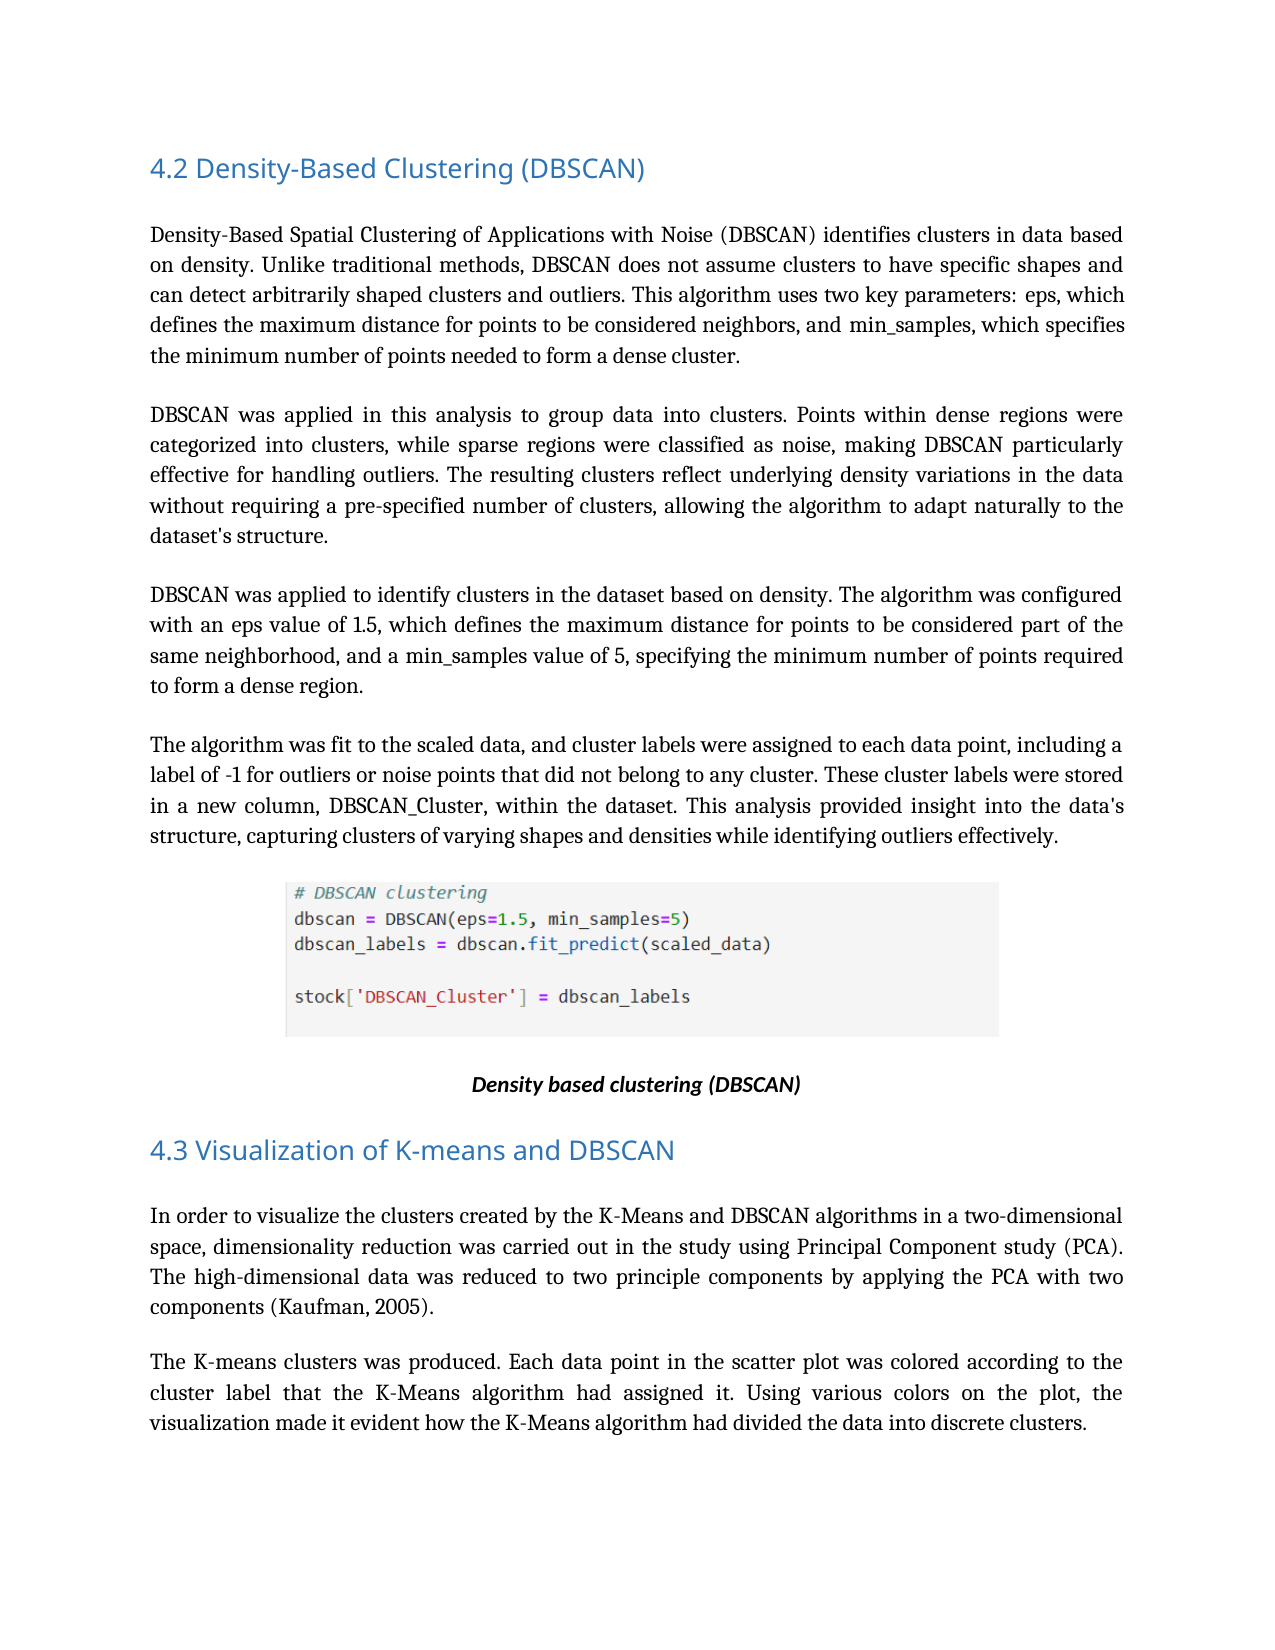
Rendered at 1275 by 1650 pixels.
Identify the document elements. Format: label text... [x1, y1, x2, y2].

text In order to visualize the clusters created by the K-Means and DBSCAN algorithms in a two-dimensional space, dimensionality reduction was carried out in the study using Principal Component study (PCA). The high-dimensional data was reduced to two principle components by applying the PCA with two components (Kaufman, 2005). [150, 1203, 1125, 1320]
text The algorithm was fit to the scaled data, and cluster labels were assigned to each data point, including a label of -1 for outliers or noise points that did not belong to any cluster. These cluster labels were stored in a new column, DBSCAN_Cluster, within the dataset. This analysis provided insight into the data's structure, capturing clusters of varying shapes and densities while identifying outliers effectively. [150, 732, 1125, 849]
picture [275, 882, 1000, 1037]
text Density-Based Spatial Clustering of Applications with Noise (DBSCAN) identifies clusters in data based on density. Unlike traditional methods, DBSCAN does not assume clusters to have specific shapes and can detect arbitrarily shaped clusters and outliers. This algorithm uses two key parameters: eps, which defines the maximum distance for points to be considered neighbors, and min_samples, which specifies the minimum number of points needed to form a dense cluster. [150, 222, 1125, 369]
text The K-means clusters was produced. Each data point in the scatter plot was colored according to the cluster label that the K-Means algorithm had assigned it. Using various colors on the plot, the visualization made it evident how the K-Means algorithm had divided the data into discrete clusters. [150, 1349, 1125, 1436]
text 4.3 Visualization of K-means and DBSCAN [150, 1132, 1125, 1169]
text DBSCAN was applied in this analysis to group data into clusters. Points within dense regions were categorized into clusters, while sparse regions were classified as noise, making DBSCAN particularly effective for handling outliers. The resulting clusters reflect underlying density variations in the data without requiring a pre-specified number of clusters, allowing the algorithm to adapt naturally to the dataset's structure. [150, 402, 1125, 549]
text Density based clustering (DBSCAN) [150, 1070, 1125, 1098]
text 4.2 Density-Based Clustering (DBSCAN) [150, 150, 1125, 187]
text DBSCAN was applied to identify clusters in the dataset based on density. The algorithm was configured with an eps value of 1.5, which defines the maximum distance for points to be considered part of the same neighborhood, and a min_samples value of 5, specifying the minimum number of points required to form a dense region. [150, 582, 1125, 699]
